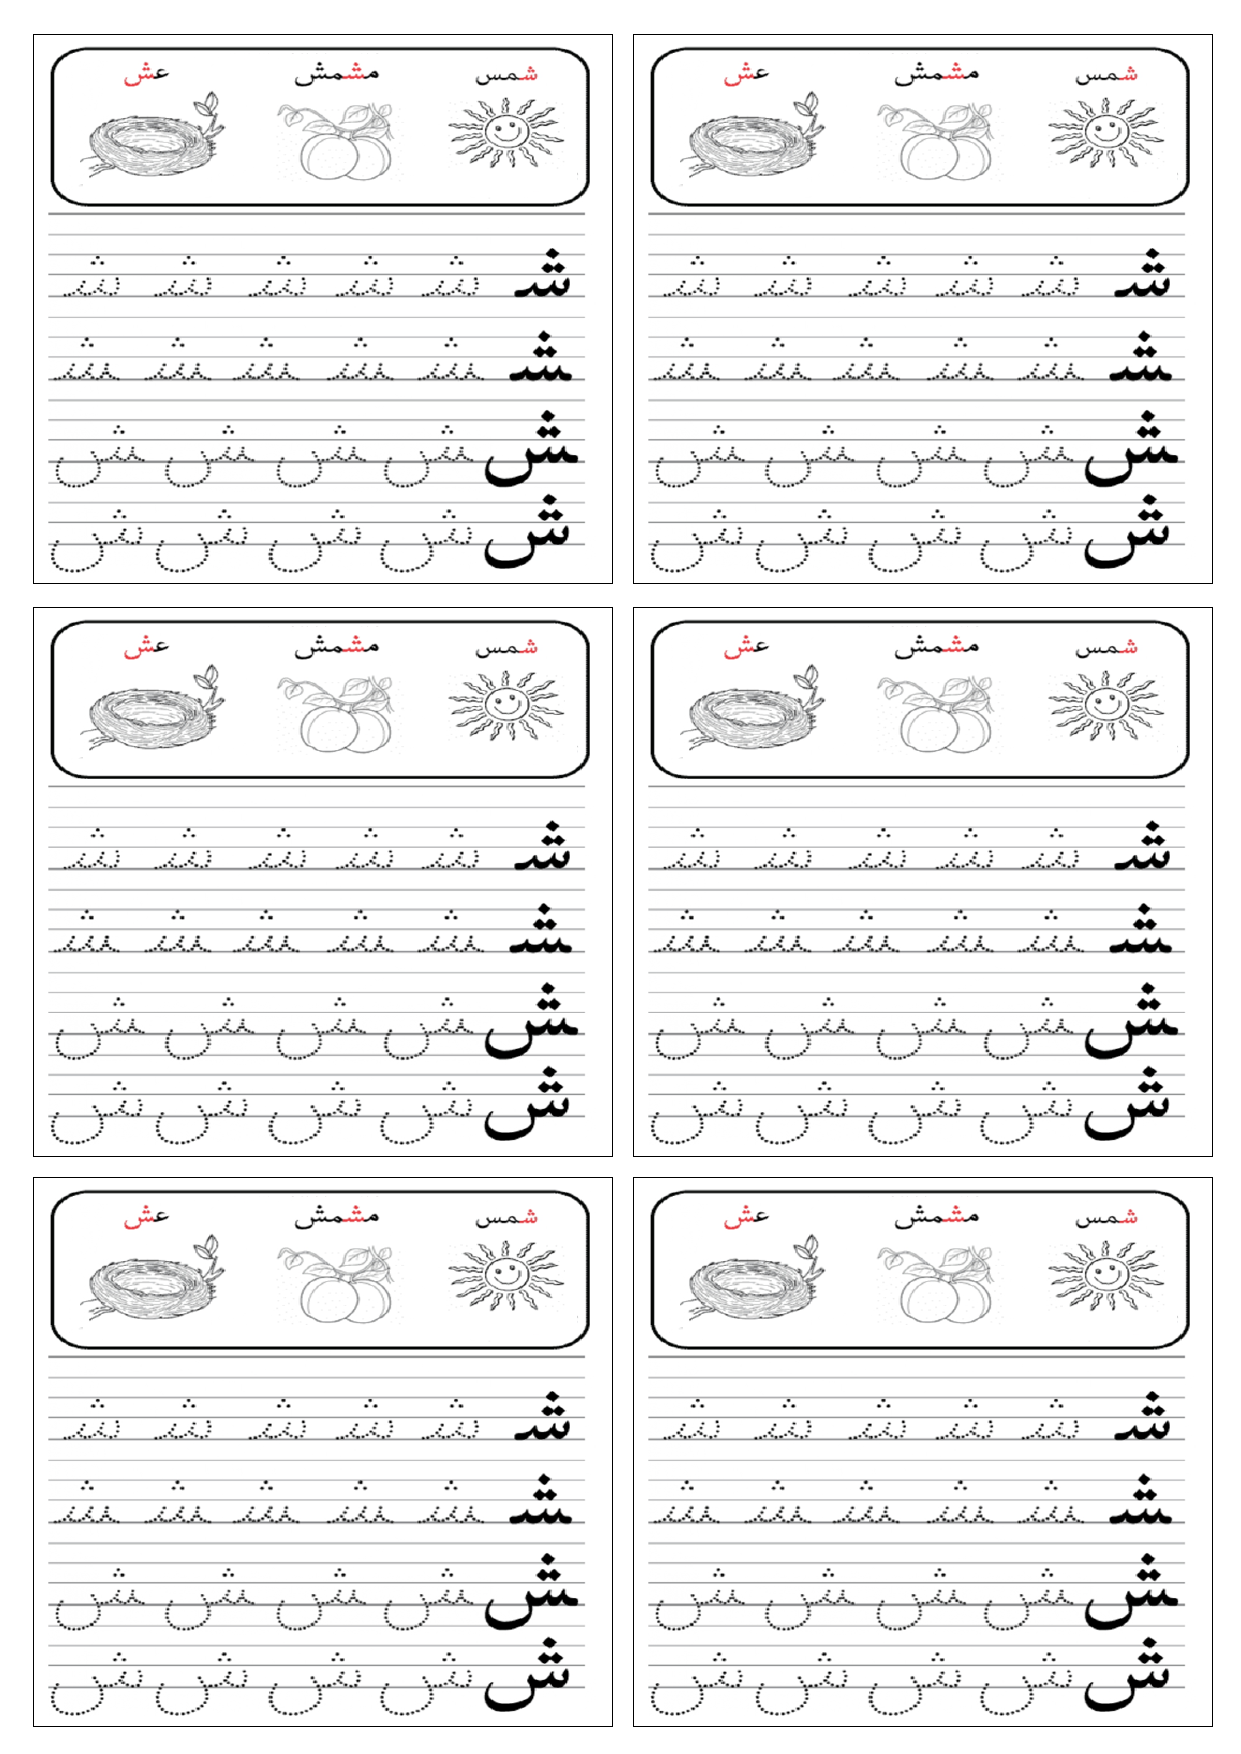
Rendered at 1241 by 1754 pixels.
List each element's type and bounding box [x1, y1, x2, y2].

picture [48, 42, 596, 573]
picture [648, 1184, 1196, 1716]
picture [648, 42, 1196, 573]
picture [48, 1184, 596, 1716]
picture [48, 614, 596, 1145]
picture [648, 614, 1196, 1145]
